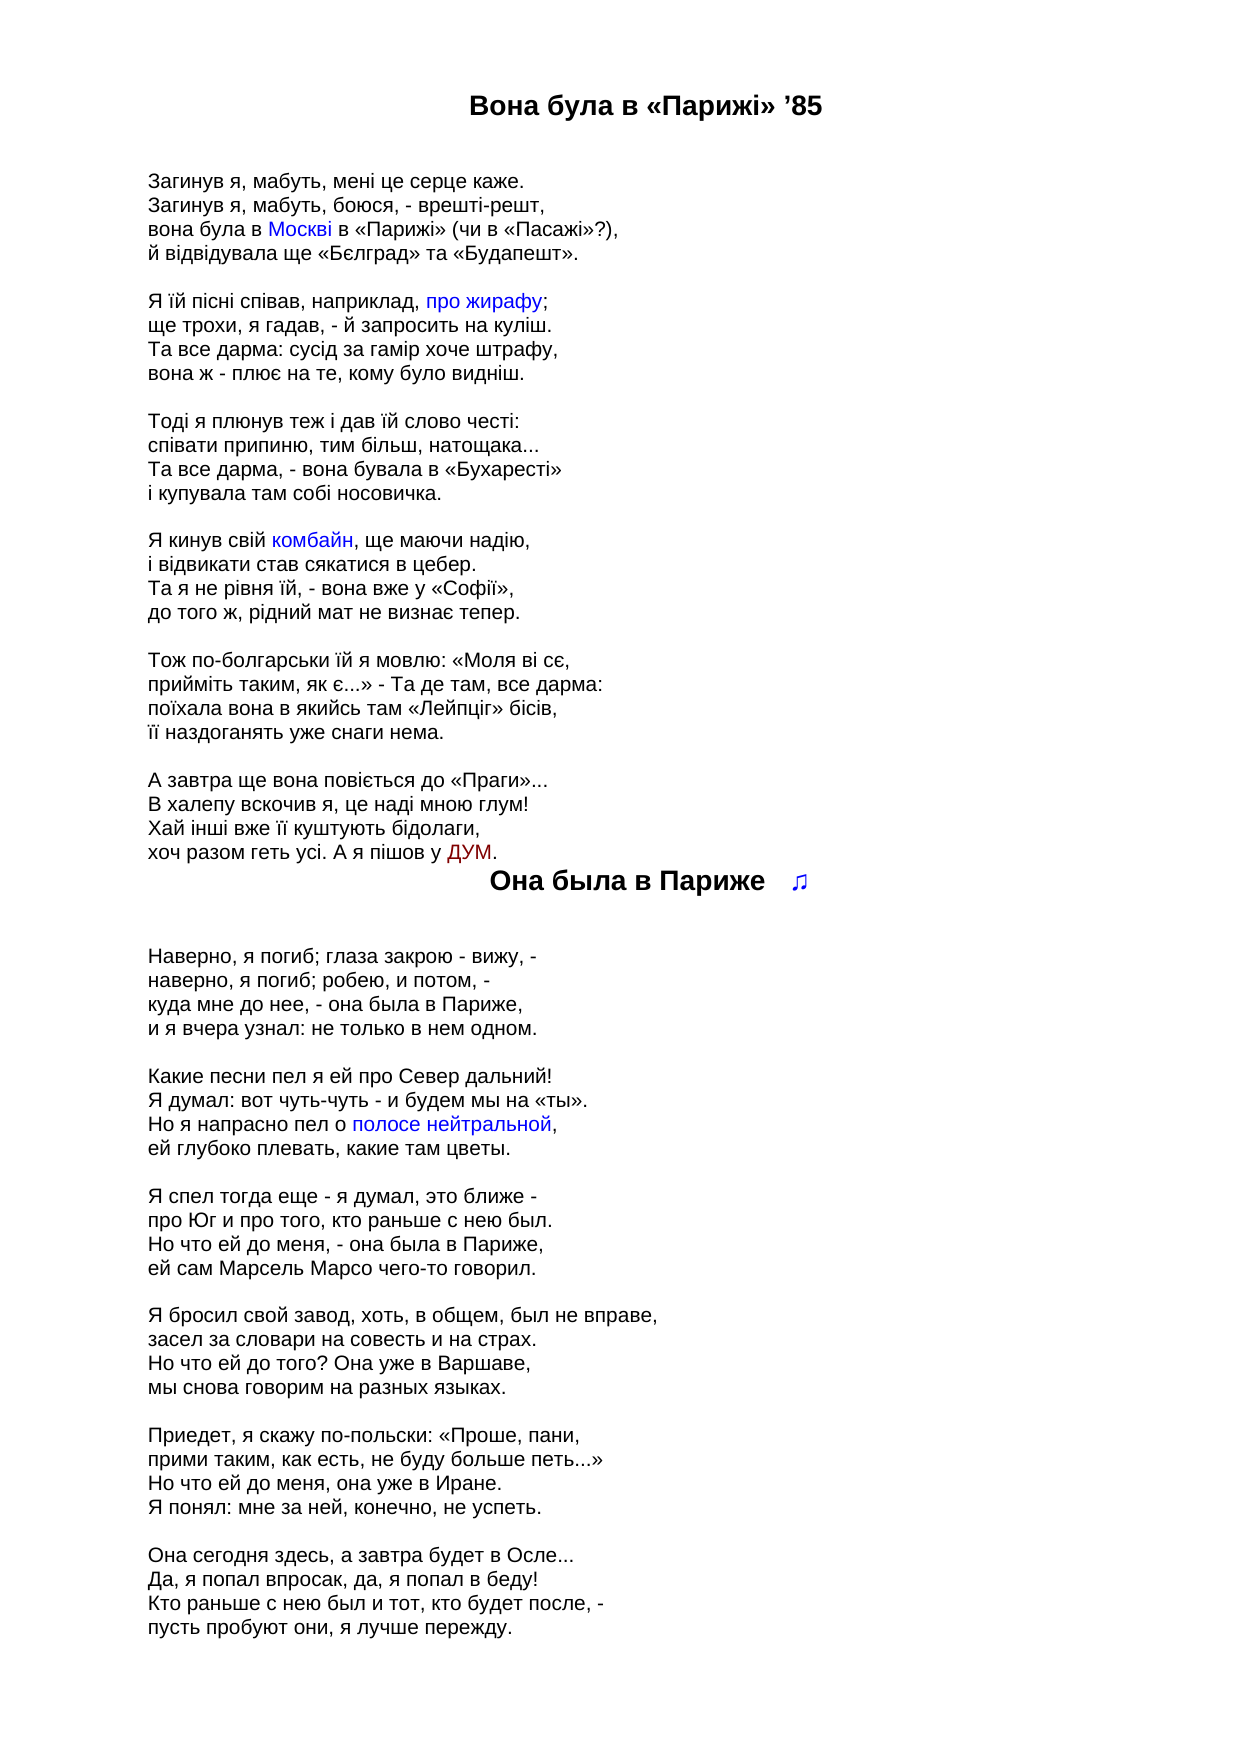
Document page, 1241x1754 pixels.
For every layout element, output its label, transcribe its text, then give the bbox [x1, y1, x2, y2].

text прийміть таким, як є...» - Та де там, все дарма: [148, 672, 1152, 696]
text Та все дарма: сусід за гамір хоче штрафу, [148, 337, 1152, 361]
text Хай інші вже її куштують бідолаги, [148, 816, 1152, 840]
text хоч разом геть усі. А я пішов у ДУМ. [148, 840, 1152, 864]
text і купувала там собі носовичка. [148, 480, 1152, 504]
text А завтра ще вона повіється до «Праги»... [148, 768, 1152, 792]
text Я бросил свой завод, хоть, в общем, был не вправе, [148, 1303, 1152, 1327]
text Я кинув свій комбайн, ще маючи надію, [148, 528, 1152, 552]
text Я їй пісні співав, наприклад, про жирафу; [148, 289, 1152, 313]
text Приедет, я скажу по-польски: «Проше, пани, [148, 1423, 1152, 1447]
text і відвикати став сякатися в цебер. [148, 552, 1152, 576]
text Кто раньше с нею был и тот, кто будет после, - [148, 1591, 1152, 1615]
text засел за словари на совесть и на страх. [148, 1327, 1152, 1351]
text Вона була в «Парижі» ’85 [148, 88, 1152, 121]
text В халепу вскочив я, це наді мною глум! [148, 792, 1152, 816]
text Но что ей до меня, она уже в Иране. [148, 1471, 1152, 1495]
text співати припиню, тим більш, натощака... [148, 432, 1152, 456]
text про Юг и про того, кто раньше с нею был. [148, 1207, 1152, 1231]
text Та я не рівня їй, - вона вже у «Софії», [148, 576, 1152, 600]
text Та все дарма, - вона бувала в «Бухаресті» [148, 456, 1152, 480]
text Я думал: вот чуть-чуть - и будем мы на «ты». [148, 1088, 1152, 1112]
text поїхала вона в якийсь там «Лейпціг» бісів, [148, 696, 1152, 720]
text вона ж - плює на те, кому було видніш. [148, 361, 1152, 384]
text ей сам Марсель Марсо чего-то говорил. [148, 1255, 1152, 1279]
text и я вчера узнал: не только в нем одном. [148, 1016, 1152, 1040]
text прими таким, как есть, не буду больше петь...» [148, 1447, 1152, 1471]
text вона була в Москві в «Парижі» (чи в «Пасажі»?), [148, 217, 1152, 241]
text Но что ей до того? Она уже в Варшаве, [148, 1351, 1152, 1375]
text Наверно, я погиб; глаза закрою - вижу, - [148, 944, 1152, 968]
text Тож по-болгарськи їй я мовлю: «Моля ві сє, [148, 648, 1152, 672]
text ще трохи, я гадав, - й запросить на куліш. [148, 313, 1152, 337]
text Я спел тогда еще - я думал, это ближе - [148, 1183, 1152, 1207]
text Тоді я плюнув теж і дав їй слово честі: [148, 408, 1152, 432]
text ей глубоко плевать, какие там цветы. [148, 1136, 1152, 1159]
text Она сегодня здесь, а завтра будет в Осле... [148, 1543, 1152, 1567]
text наверно, я погиб; робею, и потом, - [148, 968, 1152, 992]
text й відвідувала ще «Бєлград» та «Будапешт». [148, 241, 1152, 265]
text Да, я попал впросак, да, я попал в беду! [148, 1567, 1152, 1591]
text Но я напрасно пел о полосе нейтральной, [148, 1112, 1152, 1136]
text її наздоганять уже снаги нема. [148, 720, 1152, 744]
text Я понял: мне за ней, конечно, не успеть. [148, 1495, 1152, 1519]
text мы снова говорим на разных языках. [148, 1375, 1152, 1399]
text пусть пробуют они, я лучше пережду. [148, 1615, 1152, 1639]
text до того ж, рідний мат не визнає тепер. [148, 600, 1152, 624]
text Загинув я, мабуть, боюся, - врешті-решт, [148, 193, 1152, 217]
text Загинув я, мабуть, мені це серце каже. [148, 169, 1152, 193]
text Она была в Париже ♫ [148, 864, 1152, 896]
text Какие песни пел я ей про Север дальний! [148, 1064, 1152, 1088]
text Но что ей до меня, - она была в Париже, [148, 1231, 1152, 1255]
text куда мне до нее, - она была в Париже, [148, 992, 1152, 1016]
